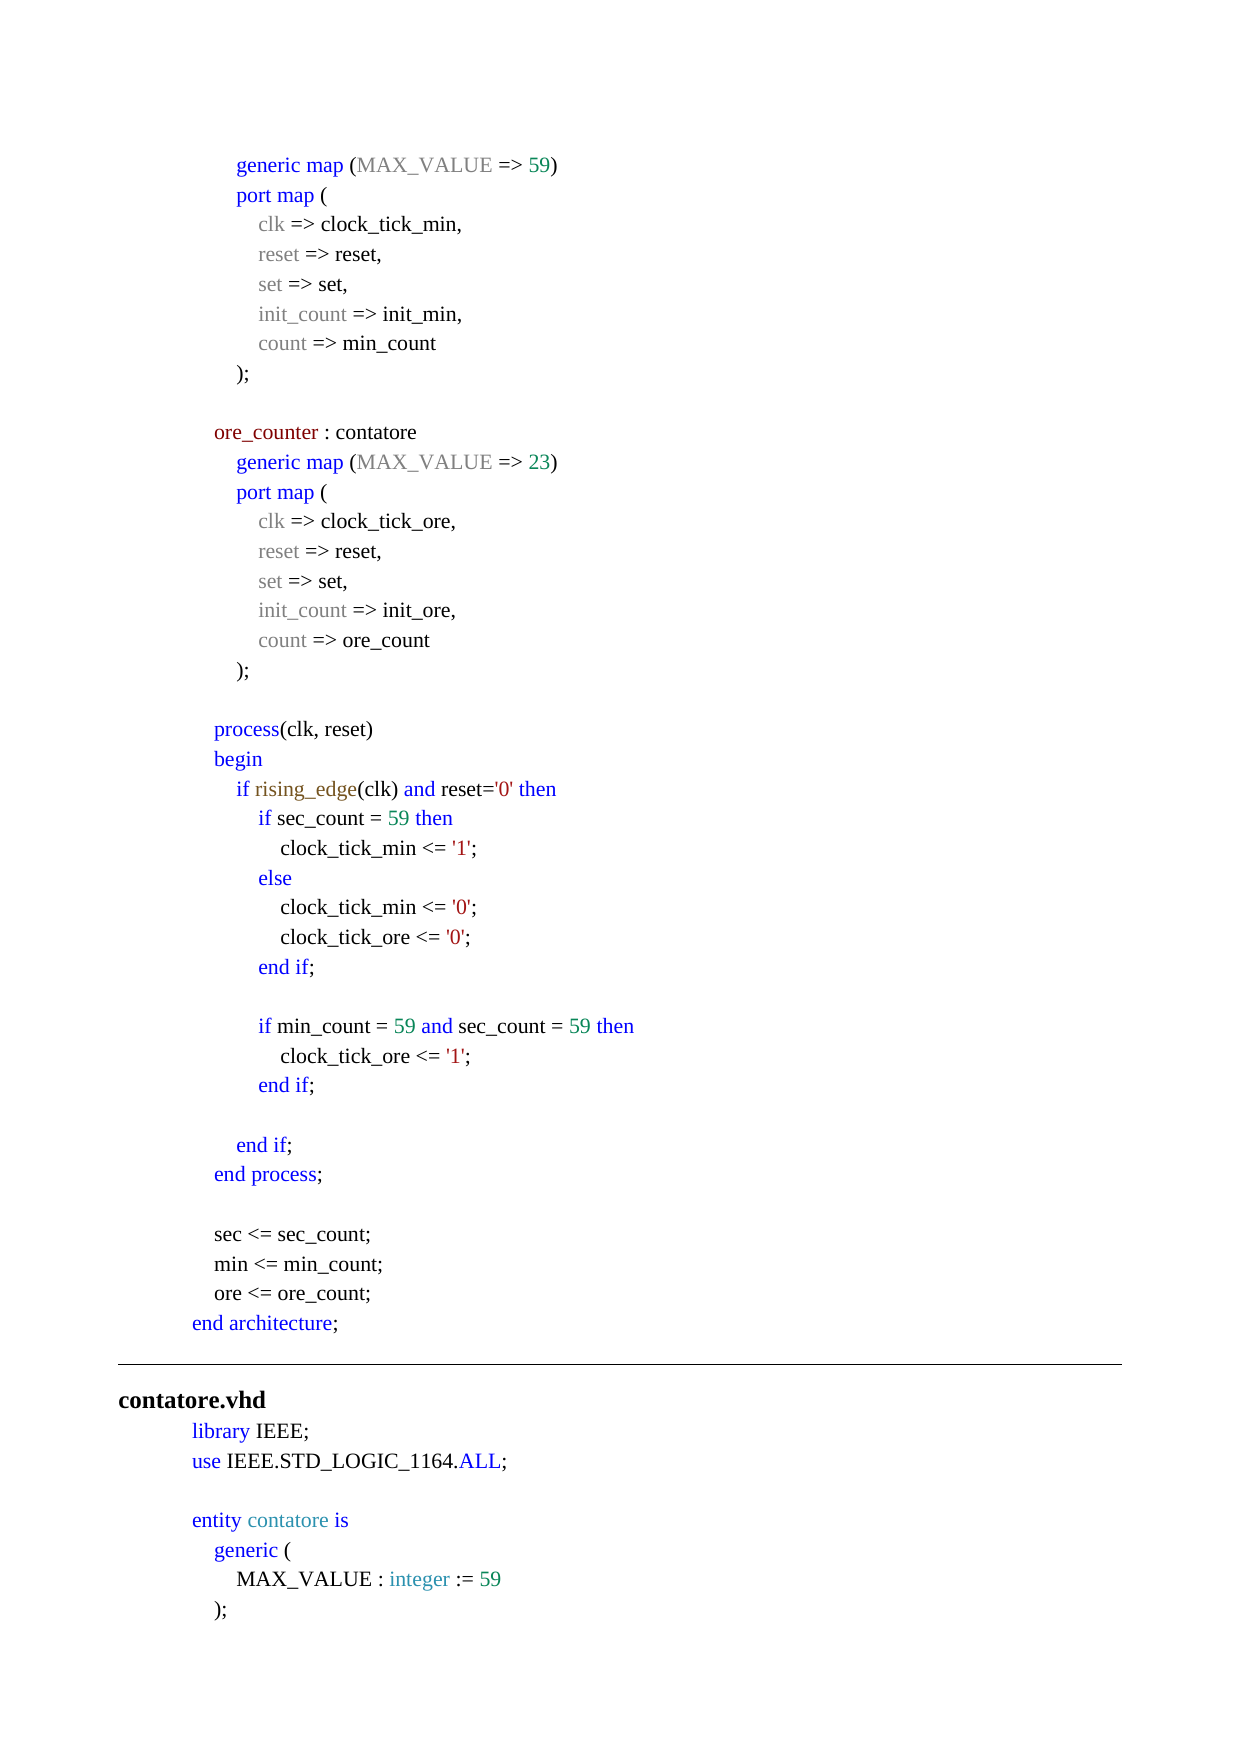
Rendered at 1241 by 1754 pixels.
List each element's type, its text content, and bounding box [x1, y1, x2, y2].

text count => min_count [192, 326, 1122, 355]
text if sec_count = 59 then [192, 801, 1122, 830]
text clock_tick_min <= '0'; [192, 890, 1122, 919]
text port map ( [192, 177, 1122, 207]
text contatore.vhd [118, 1384, 1122, 1413]
text ore_counter : contatore [192, 415, 1122, 444]
text clk => clock_tick_min, [192, 207, 1122, 237]
text min <= min_count; [192, 1246, 1122, 1276]
text count => ore_count [192, 623, 1122, 652]
text if rising_edge(clk) and reset='0' then [192, 771, 1122, 801]
text ore <= ore_count; [192, 1276, 1122, 1305]
text MAX_VALUE : integer := 59 [192, 1562, 1122, 1592]
text init_count => init_min, [192, 296, 1122, 326]
text generic ( [192, 1532, 1122, 1562]
text end architecture; [192, 1305, 1122, 1335]
text end if; [192, 1127, 1122, 1157]
text set => set, [192, 266, 1122, 296]
text ); [192, 1592, 1122, 1621]
text library IEEE; [192, 1413, 1122, 1443]
text clock_tick_ore <= '0'; [192, 919, 1122, 949]
text generic map (MAX_VALUE => 59) [192, 148, 1122, 177]
text ); [192, 355, 1122, 385]
text sec <= sec_count; [192, 1216, 1122, 1246]
text set => set, [192, 563, 1122, 593]
text reset => reset, [192, 533, 1122, 563]
text port map ( [192, 474, 1122, 504]
text generic map (MAX_VALUE => 23) [192, 444, 1122, 474]
text begin [192, 741, 1122, 771]
text clock_tick_min <= '1'; [192, 830, 1122, 860]
text end if; [192, 949, 1122, 979]
text if min_count = 59 and sec_count = 59 then [192, 1008, 1122, 1038]
text use IEEE.STD_LOGIC_1164.ALL; [192, 1443, 1122, 1473]
text else [192, 860, 1122, 890]
text end process; [192, 1157, 1122, 1187]
text ); [192, 652, 1122, 682]
text clock_tick_ore <= '1'; [192, 1038, 1122, 1068]
text reset => reset, [192, 237, 1122, 266]
text end if; [192, 1068, 1122, 1098]
text clk => clock_tick_ore, [192, 504, 1122, 533]
text init_count => init_ore, [192, 593, 1122, 623]
text entity contatore is [192, 1503, 1122, 1532]
text process(clk, reset) [192, 712, 1122, 741]
